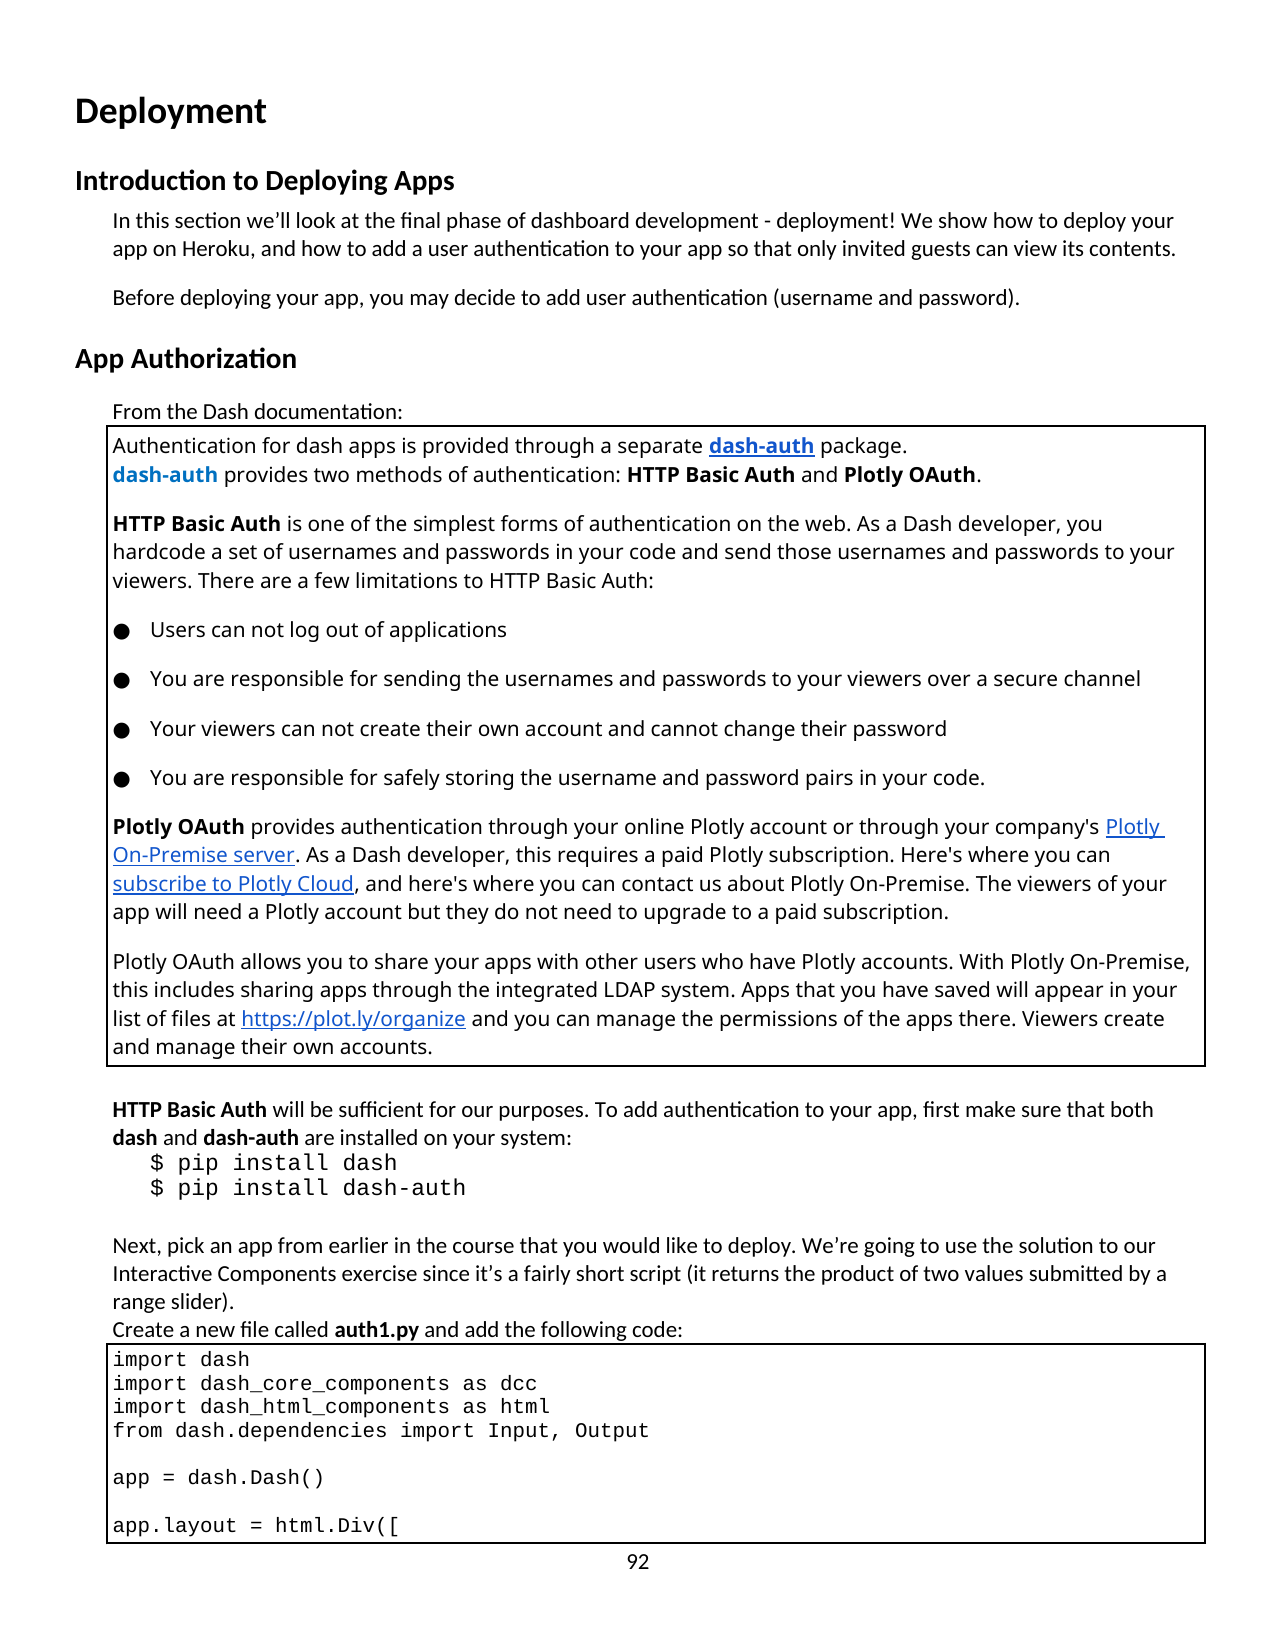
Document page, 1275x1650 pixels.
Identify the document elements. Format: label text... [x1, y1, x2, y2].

text HTTP Basic Auth will be sufficient for our purposes. To add authentication to your app, first make sure that both dash and dash-auth are installed on your system: [112, 1095, 1200, 1151]
list You are responsible for sending the usernames and passwords to your viewers over a secure channel [108, 658, 1204, 693]
text import dash_core_components as dcc [108, 1366, 1204, 1390]
text From the Dash documentation: [112, 397, 1200, 425]
subtitle Deployment [75, 87, 1200, 133]
text dash-auth provides two methods of authentication: HTTP Basic Auth and Plotly OAuth. [108, 453, 1204, 488]
text import dash_html_components as html [108, 1390, 1204, 1414]
subtitle Introduction to Deploying Apps [75, 162, 1200, 198]
list Users can not log out of applications [108, 609, 1204, 643]
text from dash.dependencies import Input, Output [108, 1414, 1204, 1444]
text Create a new file called auth1.py and add the following code: [112, 1315, 1200, 1343]
list Your viewers can not create their own account and cannot change their password [108, 707, 1204, 742]
text app = dash.Dash() [108, 1461, 1204, 1491]
text In this section we’ll look at the final phase of dashboard development - deployment! We show how to deploy your app on Heroku, and how to add a user authentication to your app so that only invited guests can view its contents. [112, 206, 1200, 262]
list You are responsible for safely storing the username and password pairs in your code. [108, 757, 1204, 791]
text Plotly OAuth provides authentication through your online Plotly account or through your company's Plotly On-Premise server. As a Dash developer, this requires a paid Plotly subscription. Here's where you can subscribe to Plotly Cloud, and here's where you can contact us about Plotly On-Premise. The viewers of your app will need a Plotly account but they do not need to upgrade to a paid subscription. [108, 806, 1204, 926]
text $ pip install dash $ pip install dash-auth [112, 1151, 1200, 1203]
subtitle App Authorization [75, 341, 1200, 376]
text Authentication for dash apps is provided through a separate dash-auth package. [108, 427, 1204, 453]
text app.layout = html.Div([ [108, 1508, 1204, 1542]
text Before deploying your app, you may decide to add user authentication (username and password). [112, 283, 1200, 311]
text Plotly OAuth allows you to share your apps with other users who have Plotly accounts. With Plotly On-Premise, this includes sharing apps through the integrated LDAP system. Apps that you have saved will appear in your list of files at https://plot.ly/organize and you can manage the permissions of the apps there. Viewers create and manage their own accounts. [108, 941, 1204, 1065]
text Next, pick an app from earlier in the course that you would like to deploy. We’re going to use the solution to our Interactive Components exercise since it’s a fairly short script (it returns the product of two values submitted by a range slider). [112, 1231, 1200, 1315]
text HTTP Basic Auth is one of the simplest forms of authentication on the web. As a Dash developer, you hardcode a set of usernames and passwords in your code and send those usernames and passwords to your viewers. There are a few limitations to HTTP Basic Auth: [108, 503, 1204, 594]
text import dash [108, 1345, 1204, 1366]
